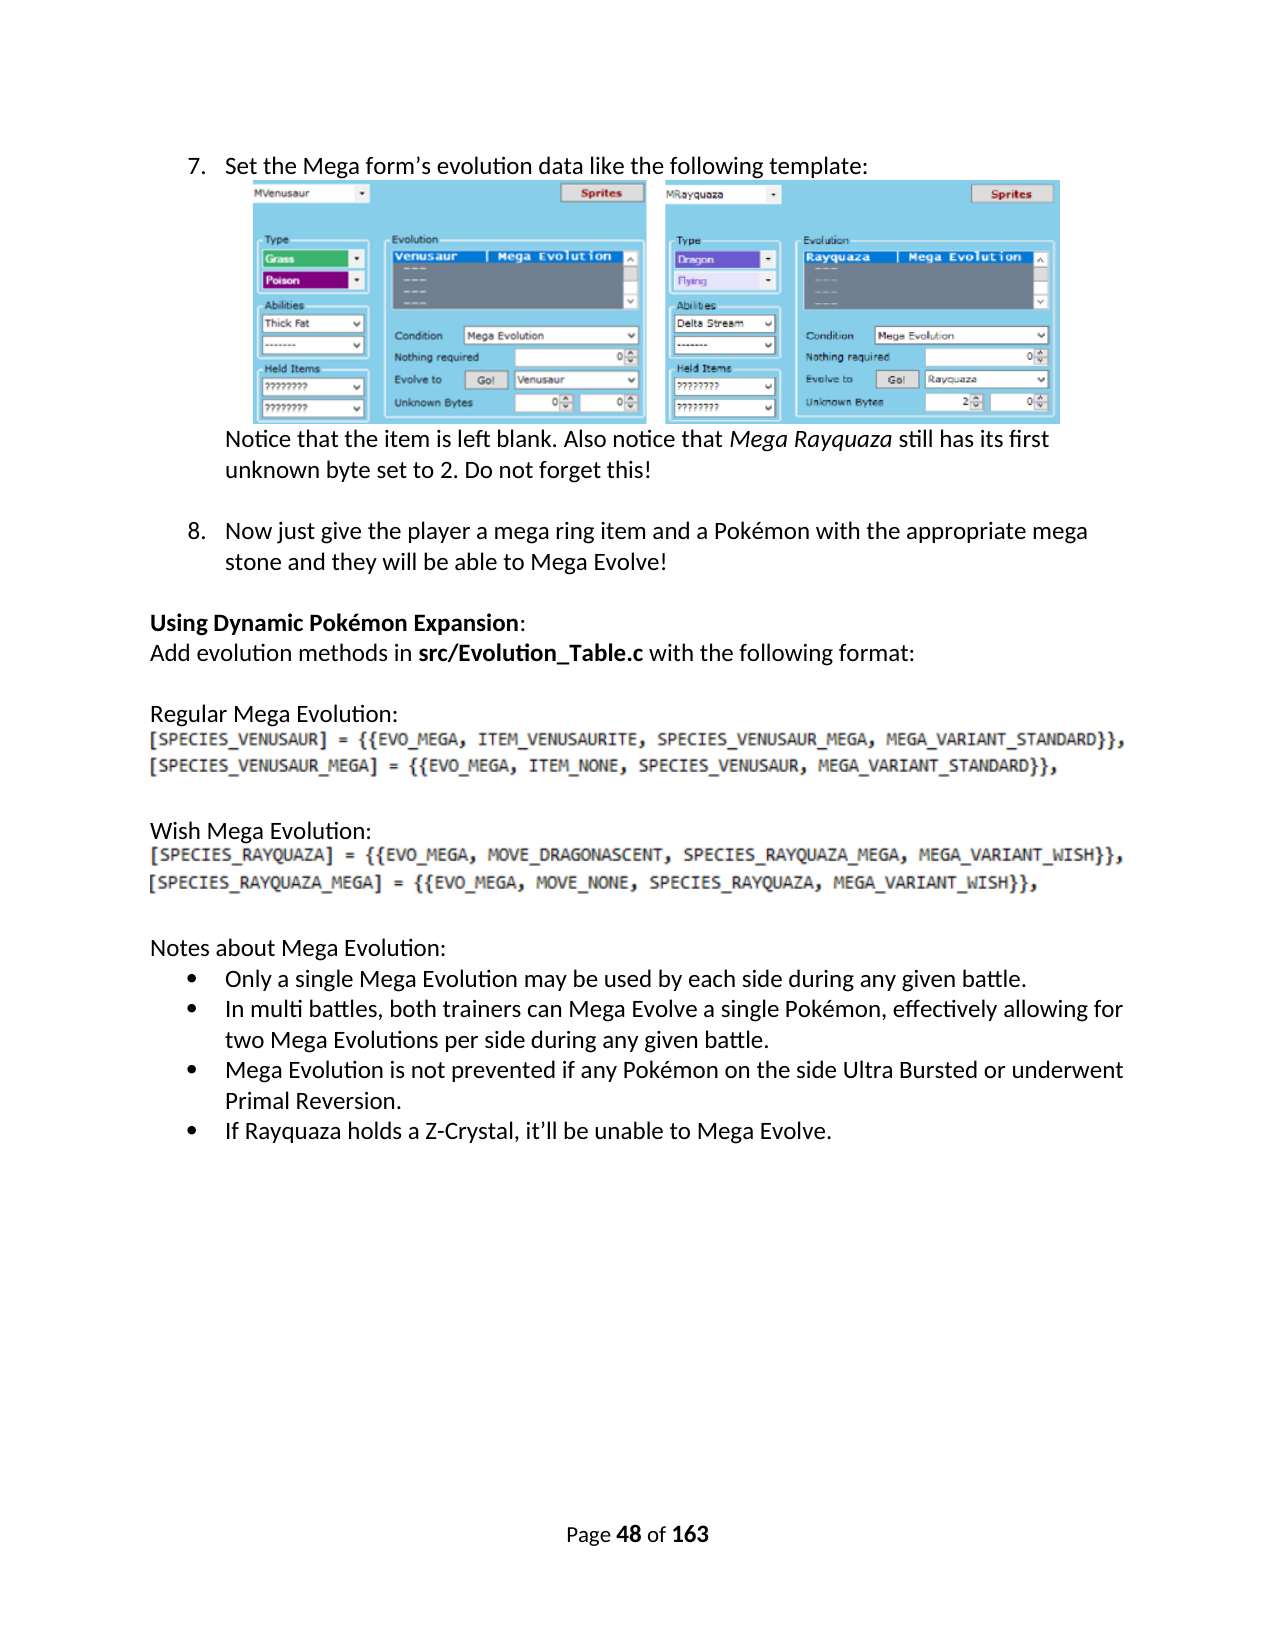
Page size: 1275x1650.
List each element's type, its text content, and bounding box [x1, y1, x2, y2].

list Only a single Mega Evolution may be used by each side during any given battle. [187, 963, 1125, 993]
list Now just give the player a mega ring item and a Pokémon with the appropriate mega stone and they will be able to Mega Evolve! [187, 515, 1125, 576]
text Using Dynamic Pokémon Expansion: [150, 607, 1125, 637]
picture [150, 728, 1125, 753]
picture [150, 756, 1060, 778]
text Wish Mega Evolution: [150, 815, 1125, 845]
picture [252, 180, 1060, 424]
text Notes about Mega Evolution: [150, 932, 1125, 963]
text Regular Mega Evolution: [150, 698, 1125, 728]
text Add evolution methods in src/Evolution_Table.c with the following format: [150, 637, 1125, 668]
text Notice that the item is left blank. Also notice that Mega Rayquaza still has its first unknown byte set to 2. Do not forget this! [225, 423, 1125, 484]
list Set the Mega form’s evolution data like the following template: [187, 150, 1125, 181]
list Mega Evolution is not prevented if any Pokémon on the side Ultra Bursted or underwent Primal Reversion. [187, 1054, 1125, 1116]
list If Rayquaza holds a Z-Crystal, it’ll be unable to Mega Evolve. [187, 1116, 1125, 1146]
list In multi battles, both trainers can Mega Evolve a single Pokémon, effectively allowing for two Mega Evolutions per side during any given battle. [187, 993, 1125, 1054]
picture [150, 845, 1125, 867]
picture [150, 873, 1039, 895]
